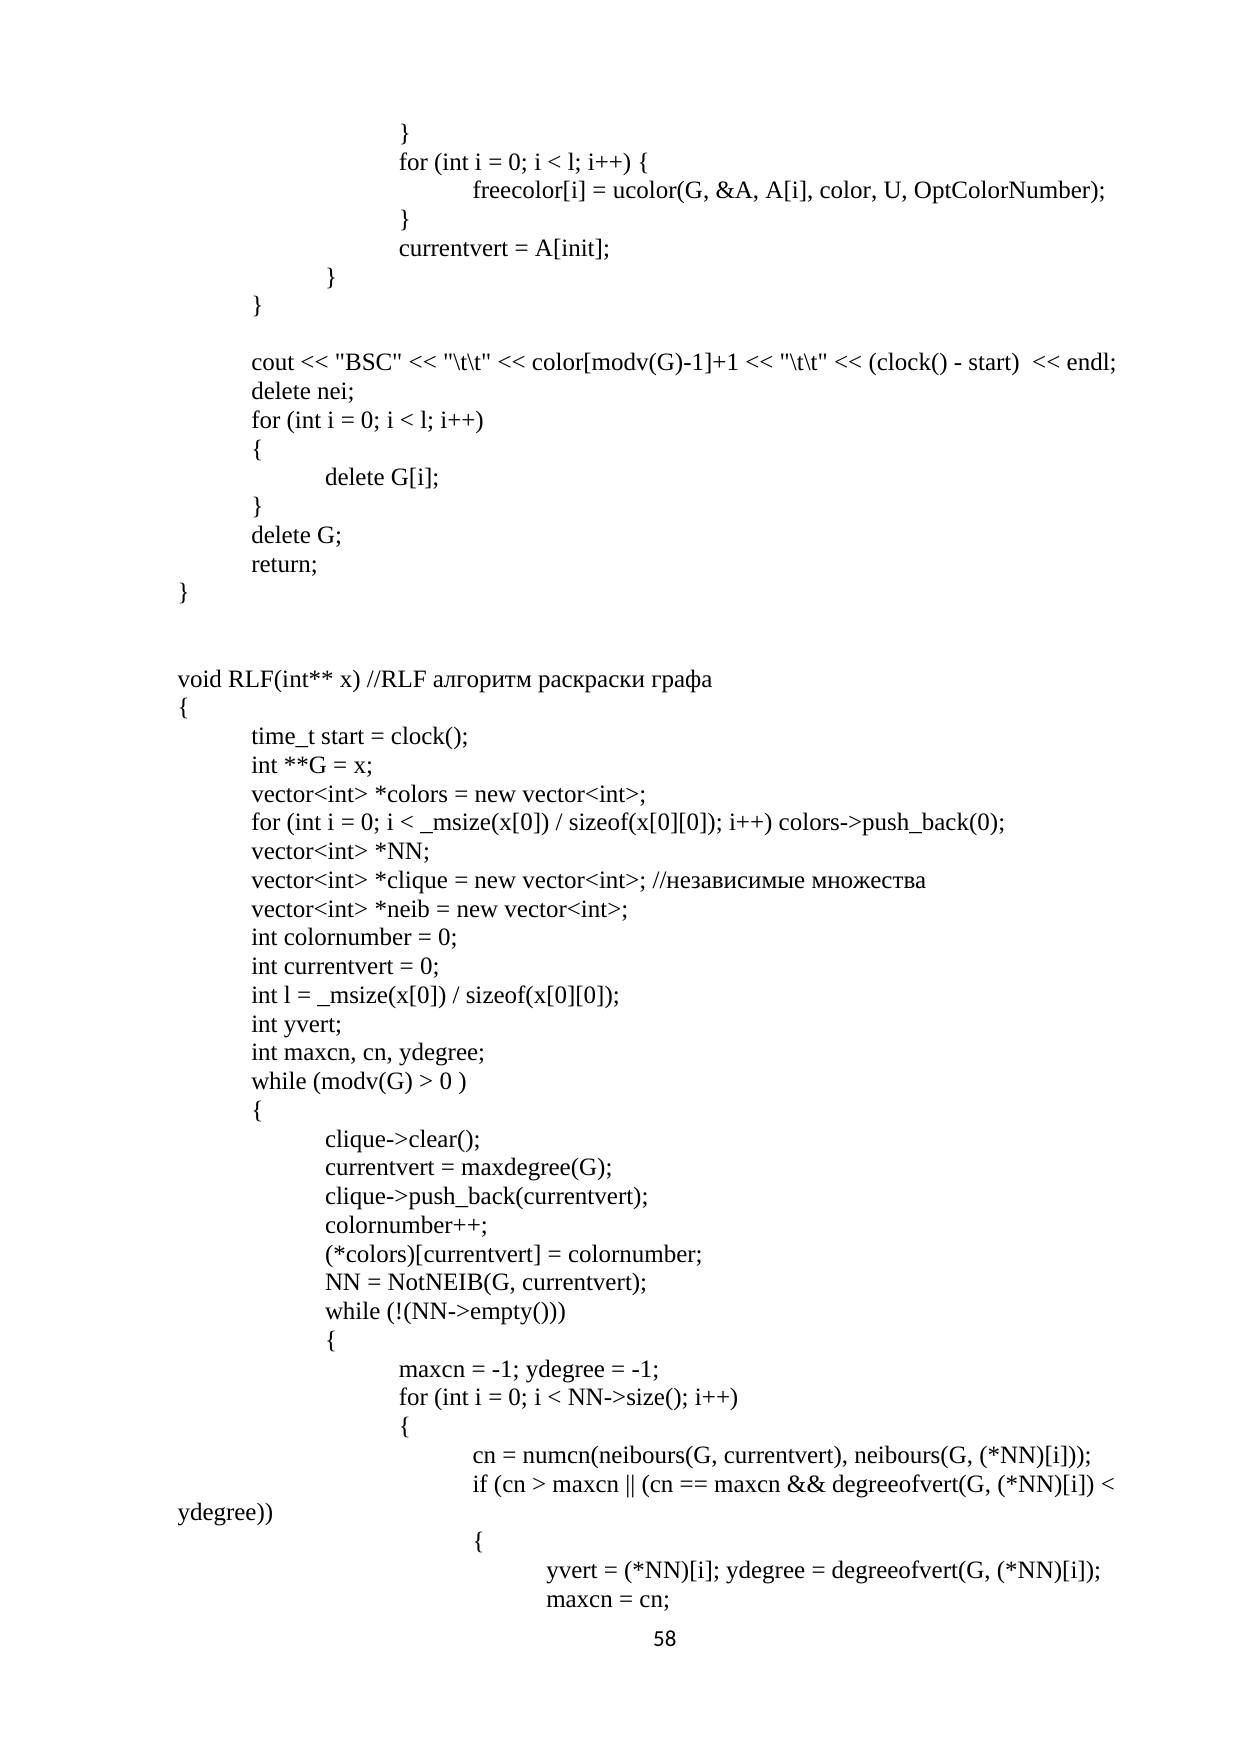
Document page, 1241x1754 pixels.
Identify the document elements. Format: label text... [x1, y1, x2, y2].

text yvert = (*NN)[i]; ydegree = degreeofvert(G, (*NN)[i]); [177, 1555, 1152, 1584]
text int maxcn, cn, ydegree; [177, 1037, 1152, 1066]
text delete G; [177, 520, 1152, 549]
text colornumber++; [177, 1210, 1152, 1239]
text } [177, 577, 1152, 606]
text { [177, 1411, 1152, 1440]
text return; [177, 549, 1152, 577]
text clique->push_back(currentvert); [177, 1181, 1152, 1210]
text for (int i = 0; i < l; i++) { [177, 147, 1152, 176]
text vector<int> *colors = new vector<int>; [177, 779, 1152, 807]
text int l = _msize(x[0]) / sizeof(x[0][0]); [177, 980, 1152, 1009]
text NN = NotNEIB(G, currentvert); [177, 1267, 1152, 1296]
text maxcn = -1; ydegree = -1; [177, 1354, 1152, 1382]
text currentvert = maxdegree(G); [177, 1152, 1152, 1181]
text while (!(NN->empty())) [177, 1296, 1152, 1325]
text time_t start = clock(); [177, 721, 1152, 750]
text int currentvert = 0; [177, 951, 1152, 980]
text vector<int> *neib = new vector<int>; [177, 894, 1152, 922]
text delete G[i]; [177, 462, 1152, 491]
text } [177, 118, 1152, 147]
text if (cn > maxcn || (cn == maxcn && degreeofvert(G, (*NN)[i]) < ydegree)) [177, 1469, 1152, 1526]
text { [177, 434, 1152, 462]
text } [177, 491, 1152, 520]
text { [177, 692, 1152, 721]
text void RLF(int** x) //RLF алгоритм раскраски графа [177, 664, 1152, 692]
text for (int i = 0; i < l; i++) [177, 405, 1152, 434]
text cout << "BSC" << "\t\t" << color[modv(G)-1]+1 << "\t\t" << (clock() - start) << endl; [177, 347, 1152, 376]
text } [177, 262, 1152, 291]
text { [177, 1526, 1152, 1555]
text (*colors)[currentvert] = colornumber; [177, 1239, 1152, 1267]
text freecolor[i] = ucolor(G, &A, A[i], color, U, OptColorNumber); [177, 176, 1152, 204]
text currentvert = A[init]; [177, 233, 1152, 262]
text } [177, 291, 1152, 319]
text for (int i = 0; i < NN->size(); i++) [177, 1382, 1152, 1411]
text for (int i = 0; i < _msize(x[0]) / sizeof(x[0][0]); i++) colors->push_back(0); [177, 807, 1152, 836]
text int colornumber = 0; [177, 922, 1152, 951]
text int yvert; [177, 1009, 1152, 1037]
text cn = numcn(neibours(G, currentvert), neibours(G, (*NN)[i])); [177, 1440, 1152, 1469]
text { [177, 1095, 1152, 1124]
text int **G = x; [177, 750, 1152, 779]
text clique->clear(); [177, 1124, 1152, 1152]
text vector<int> *clique = new vector<int>; //независимые множества [177, 865, 1152, 894]
text delete nei; [177, 376, 1152, 405]
text vector<int> *NN; [177, 836, 1152, 865]
text } [177, 204, 1152, 233]
text maxcn = cn; [177, 1584, 1152, 1612]
text while (modv(G) > 0 ) [177, 1066, 1152, 1095]
text { [177, 1325, 1152, 1354]
